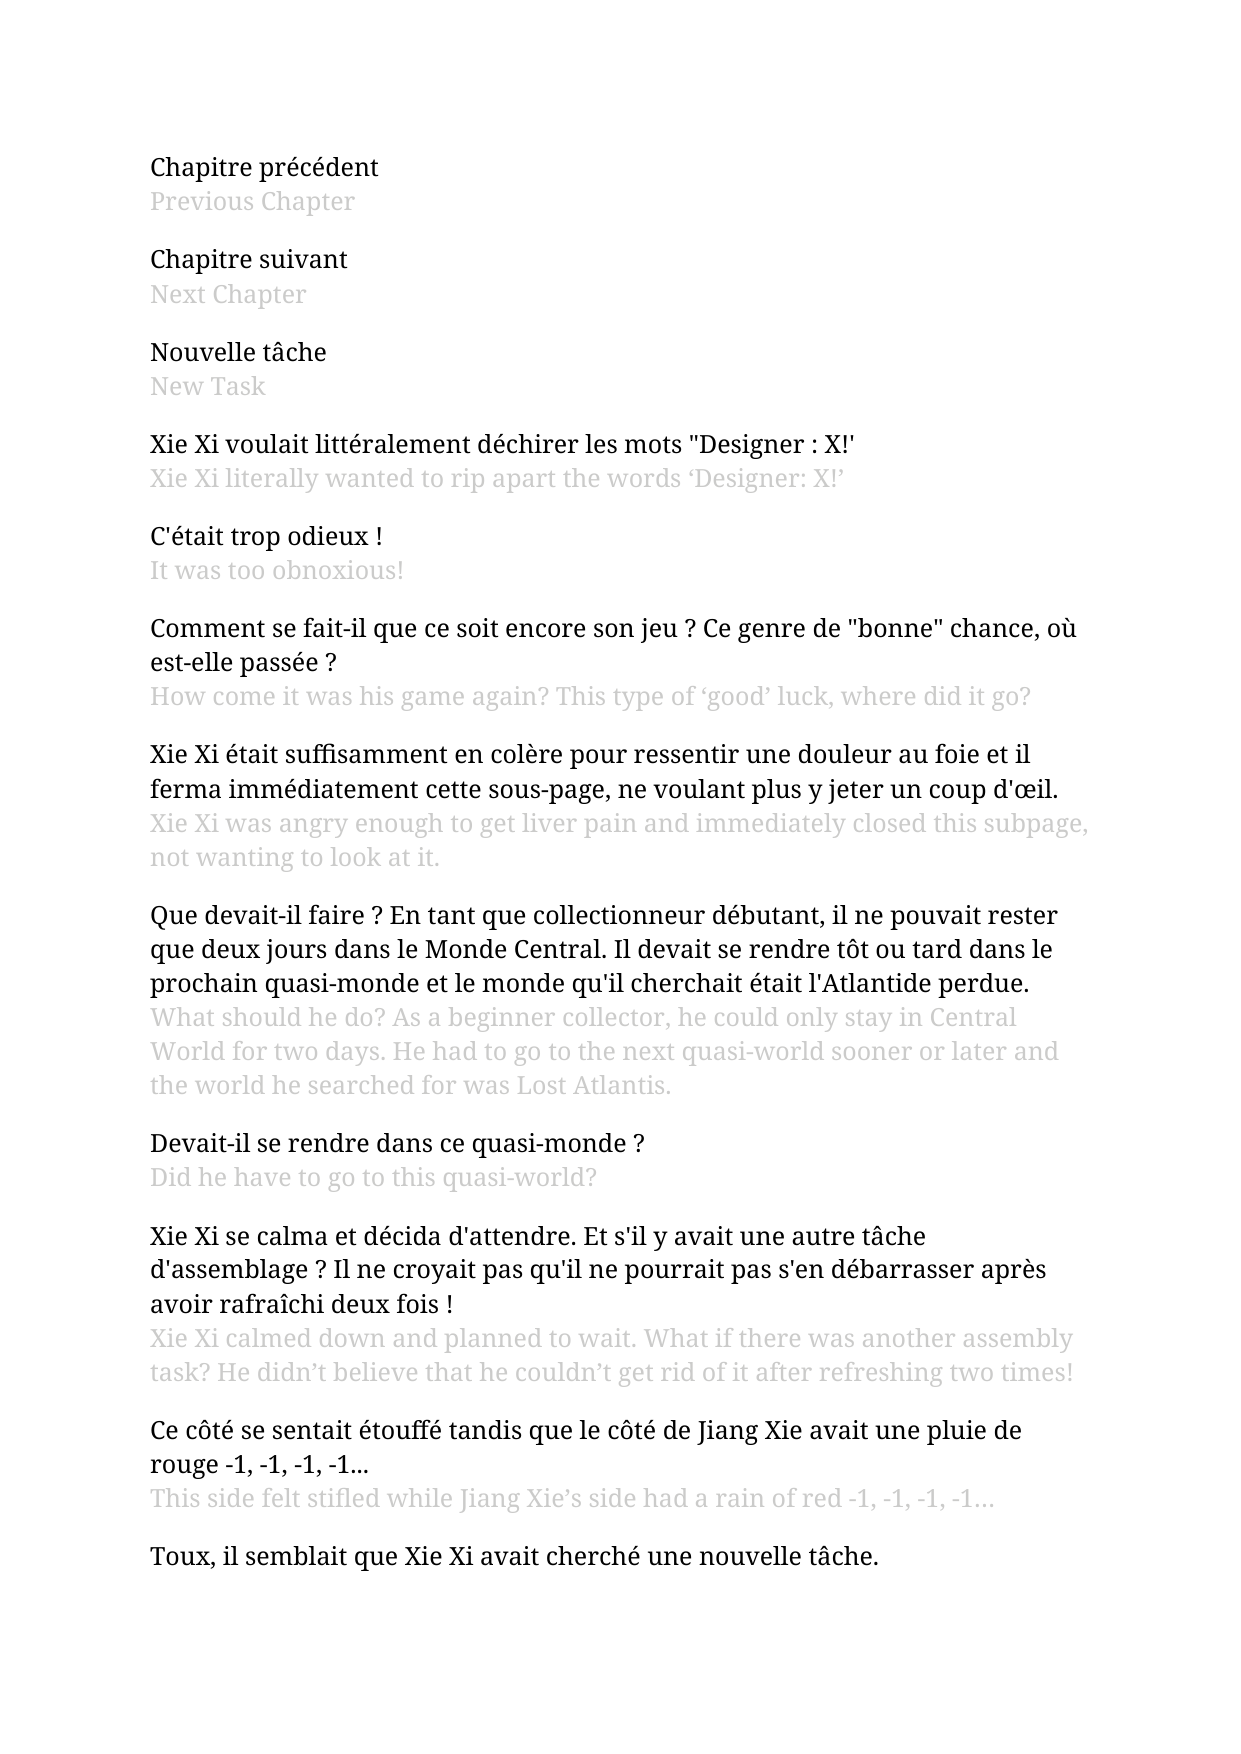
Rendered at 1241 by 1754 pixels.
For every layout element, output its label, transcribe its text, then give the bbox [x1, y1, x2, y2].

text Next Chapter [150, 276, 1090, 310]
text Nouvelle tâche [150, 334, 1090, 368]
text Xie Xi se calma et décida d'attendre. Et s'il y avait une autre tâche d'assemblage ? Il ne croyait pas qu'il ne pourrait pas s'en débarrasser après avoir rafraîchi deux fois ! [150, 1218, 1090, 1320]
text Que devait-il faire ? En tant que collectionneur débutant, il ne pouvait rester que deux jours dans le Monde Central. Il devait se rendre tôt ou tard dans le prochain quasi-monde et le monde qu'il cherchait était l'Atlantide perdue. [150, 897, 1090, 1000]
text Comment se fait-il que ce soit encore son jeu ? Ce genre de "bonne" chance, où est-elle passée ? [150, 611, 1090, 679]
text Xie Xi était suffisamment en colère pour ressentir une douleur au foie et il ferma immédiatement cette sous-page, ne voulant plus y jeter un coup d'œil. [150, 737, 1090, 805]
text C'était trop odieux ! [150, 519, 1090, 553]
text Devait-il se rendre dans ce quasi-monde ? [150, 1126, 1090, 1160]
text What should he do? As a beginner collector, he could only stay in Central World for two days. He had to go to the next quasi-world sooner or later and the world he searched for was Lost Atlantis. [150, 1000, 1090, 1102]
text Ce côté se sentait étouffé tandis que le côté de Jiang Xie avait une pluie de rouge -1, -1, -1, -1... [150, 1412, 1090, 1481]
text Xie Xi calmed down and planned to wait. What if there was another assembly task? He didn’t believe that he couldn’t get rid of it after refreshing two times! [150, 1320, 1090, 1388]
text Xie Xi was angry enough to get liver pain and immediately closed this subpage, not wanting to look at it. [150, 805, 1090, 873]
text Xie Xi literally wanted to rip apart the words ‘Designer: X!’ [150, 461, 1090, 495]
text Chapitre précédent [150, 150, 1090, 184]
text Chapitre suivant [150, 242, 1090, 276]
text Toux, il semblait que Xie Xi avait cherché une nouvelle tâche. [150, 1539, 1090, 1573]
text Xie Xi voulait littéralement déchirer les mots "Designer : X!' [150, 427, 1090, 461]
text Did he have to go to this quasi-world? [150, 1160, 1090, 1194]
text How come it was his game again? This type of ‘good’ luck, where did it go? [150, 679, 1090, 713]
text Previous Chapter [150, 184, 1090, 218]
text New Task [150, 368, 1090, 402]
text This side felt stifled while Jiang Xie’s side had a rain of red -1, -1, -1, -1… [150, 1481, 1090, 1515]
text It was too obnoxious! [150, 553, 1090, 587]
